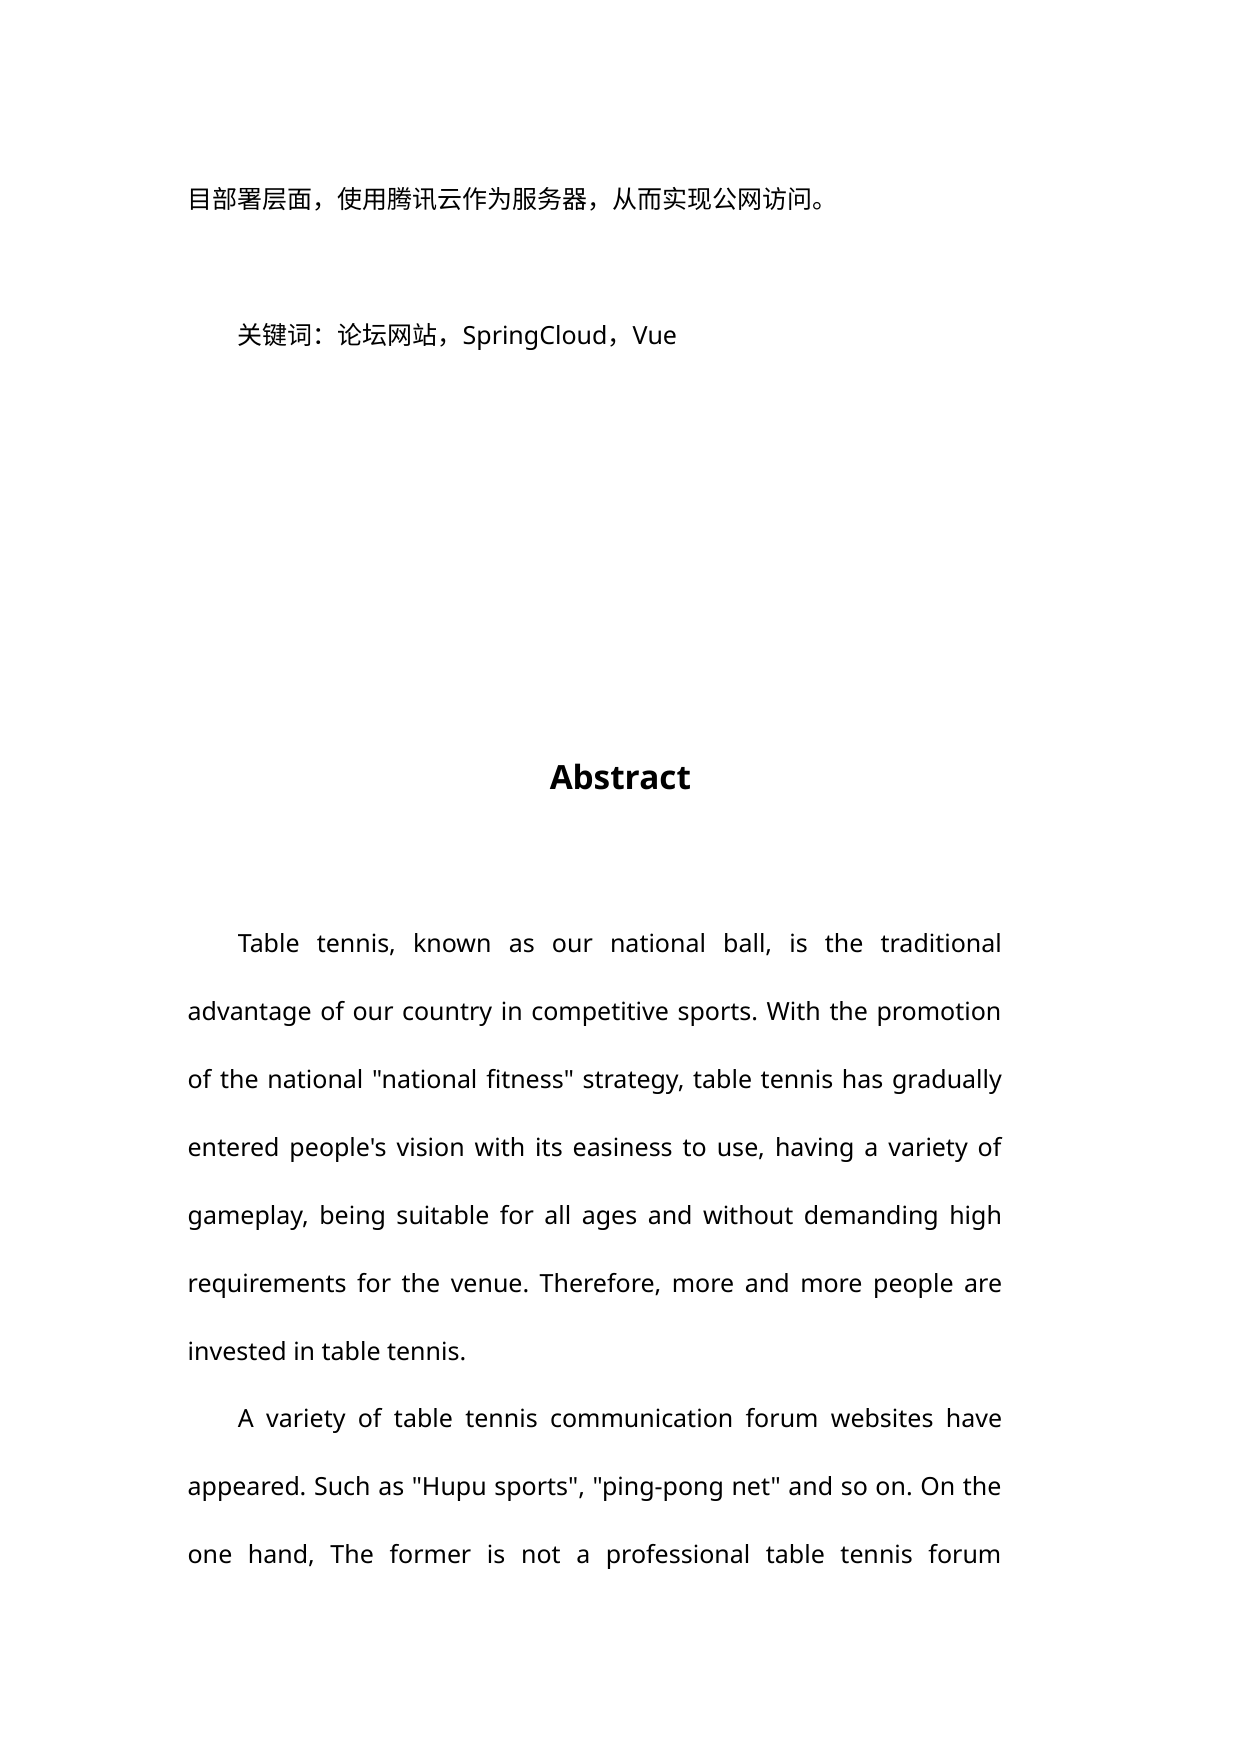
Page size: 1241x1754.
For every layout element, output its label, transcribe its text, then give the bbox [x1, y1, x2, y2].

text Table tennis, known as our national ball, is the traditional advantage of our country in competitive sports. With the promotion of the national "national fitness" strategy, table tennis has gradually entered people's vision with its easiness to use, having a variety of gameplay, being suitable for all ages and without demanding high requirements for the venue. Therefore, more and more people are invested in table tennis. [187, 909, 1003, 1384]
subtitle Abstract [187, 743, 1053, 811]
text 关键词：论坛网站，SpringCloud，Vue [187, 300, 1003, 368]
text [187, 164, 1003, 232]
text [187, 1384, 1003, 1588]
